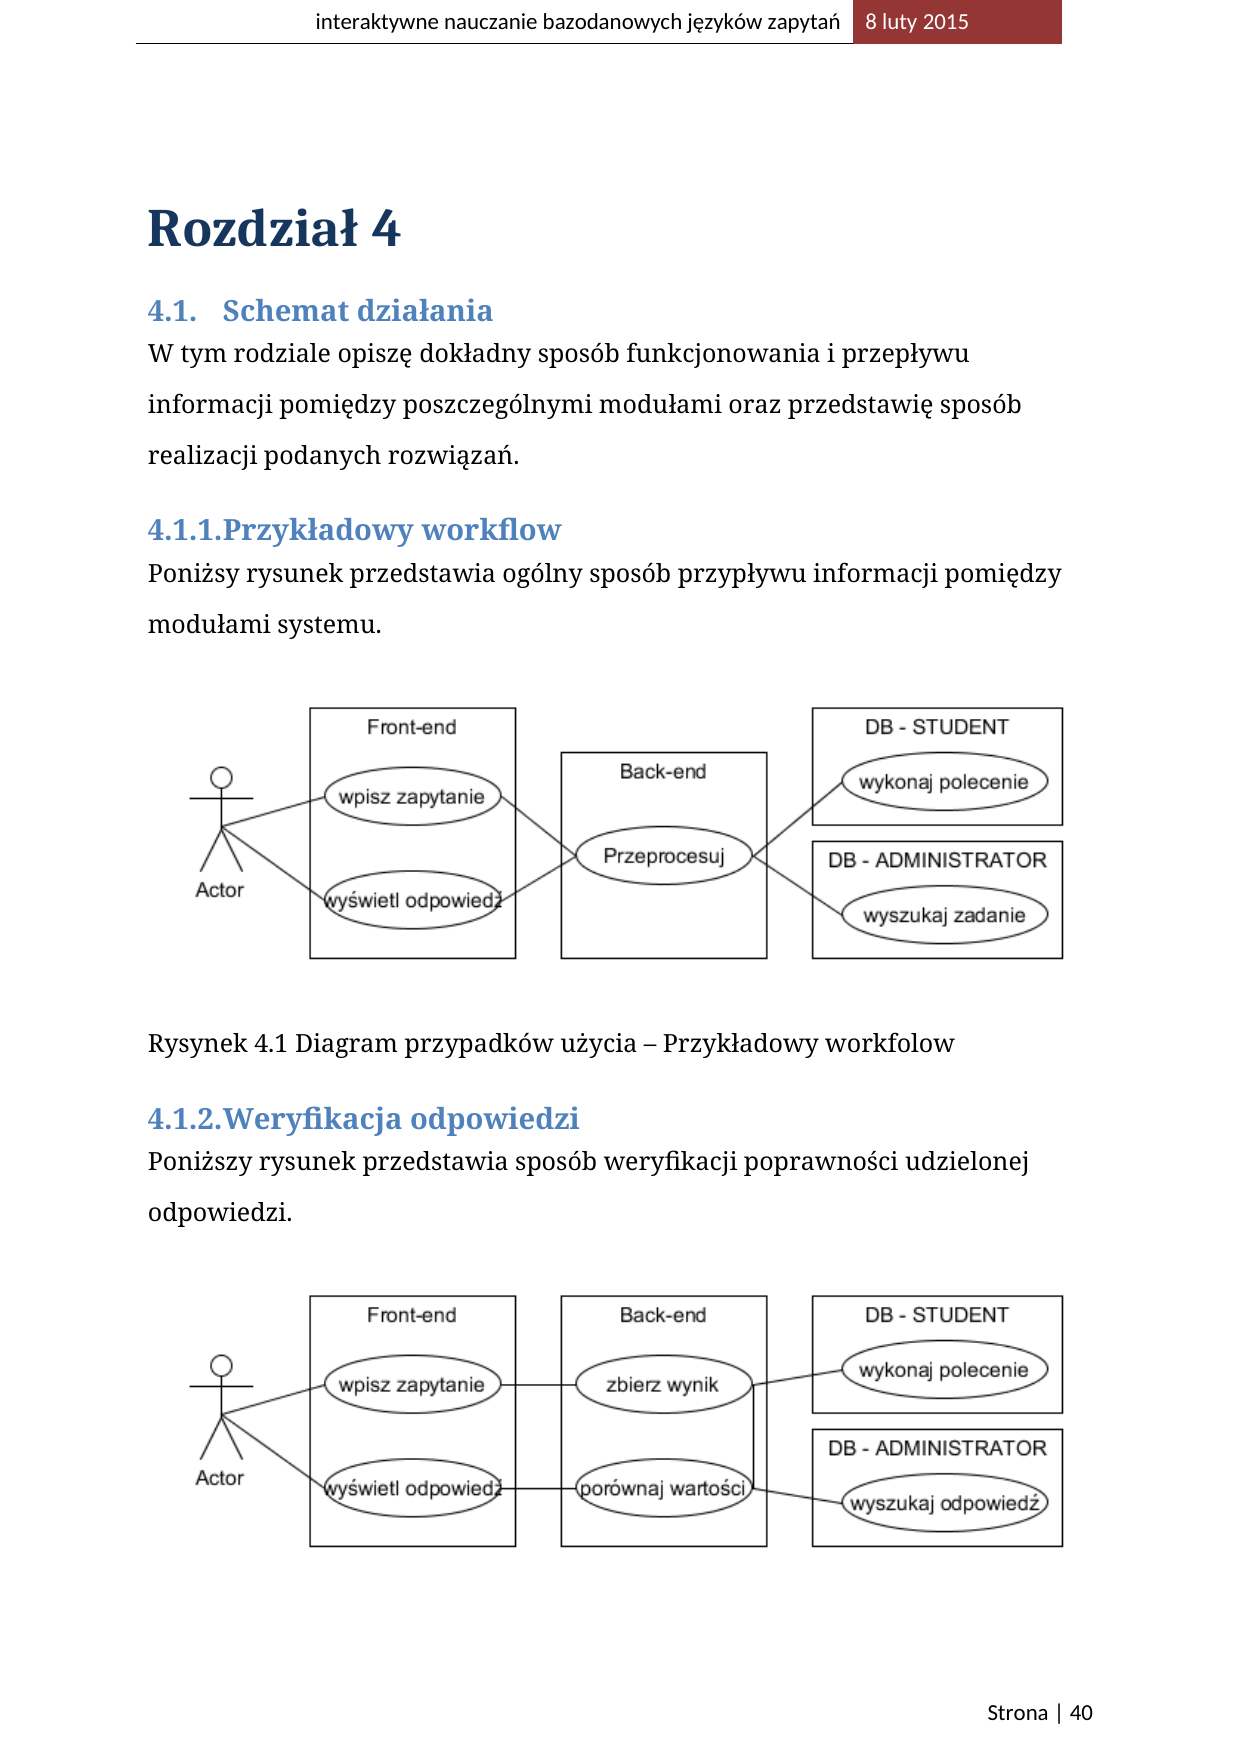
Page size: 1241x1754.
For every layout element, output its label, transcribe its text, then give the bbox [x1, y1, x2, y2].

subtitle Rozdział 4 [148, 198, 1093, 260]
picture [147, 678, 1093, 989]
text Rysynek 4.1 Diagram przypadków użycia – Przykładowy workfolow [148, 1026, 1093, 1060]
subtitle Przykładowy workflow [148, 509, 1093, 549]
text Poniższy rysunek przedstawia sposób weryfikacji poprawności udzielonej odpowiedzi. [148, 1143, 1093, 1229]
picture [147, 1266, 1093, 1577]
text W tym rodziale opiszę dokładny sposób funkcjonowania i przepływu informacji pomiędzy poszczególnymi modułami oraz przedstawię sposób realizacji podanych rozwiązań. [148, 336, 1093, 472]
subtitle Weryfikacja odpowiedzi [148, 1098, 1093, 1138]
subtitle Schemat działania [148, 290, 1093, 330]
text Poniżsy rysunek przedstawia ogólny sposób przypływu informacji pomiędzy modułami systemu. [148, 555, 1093, 640]
